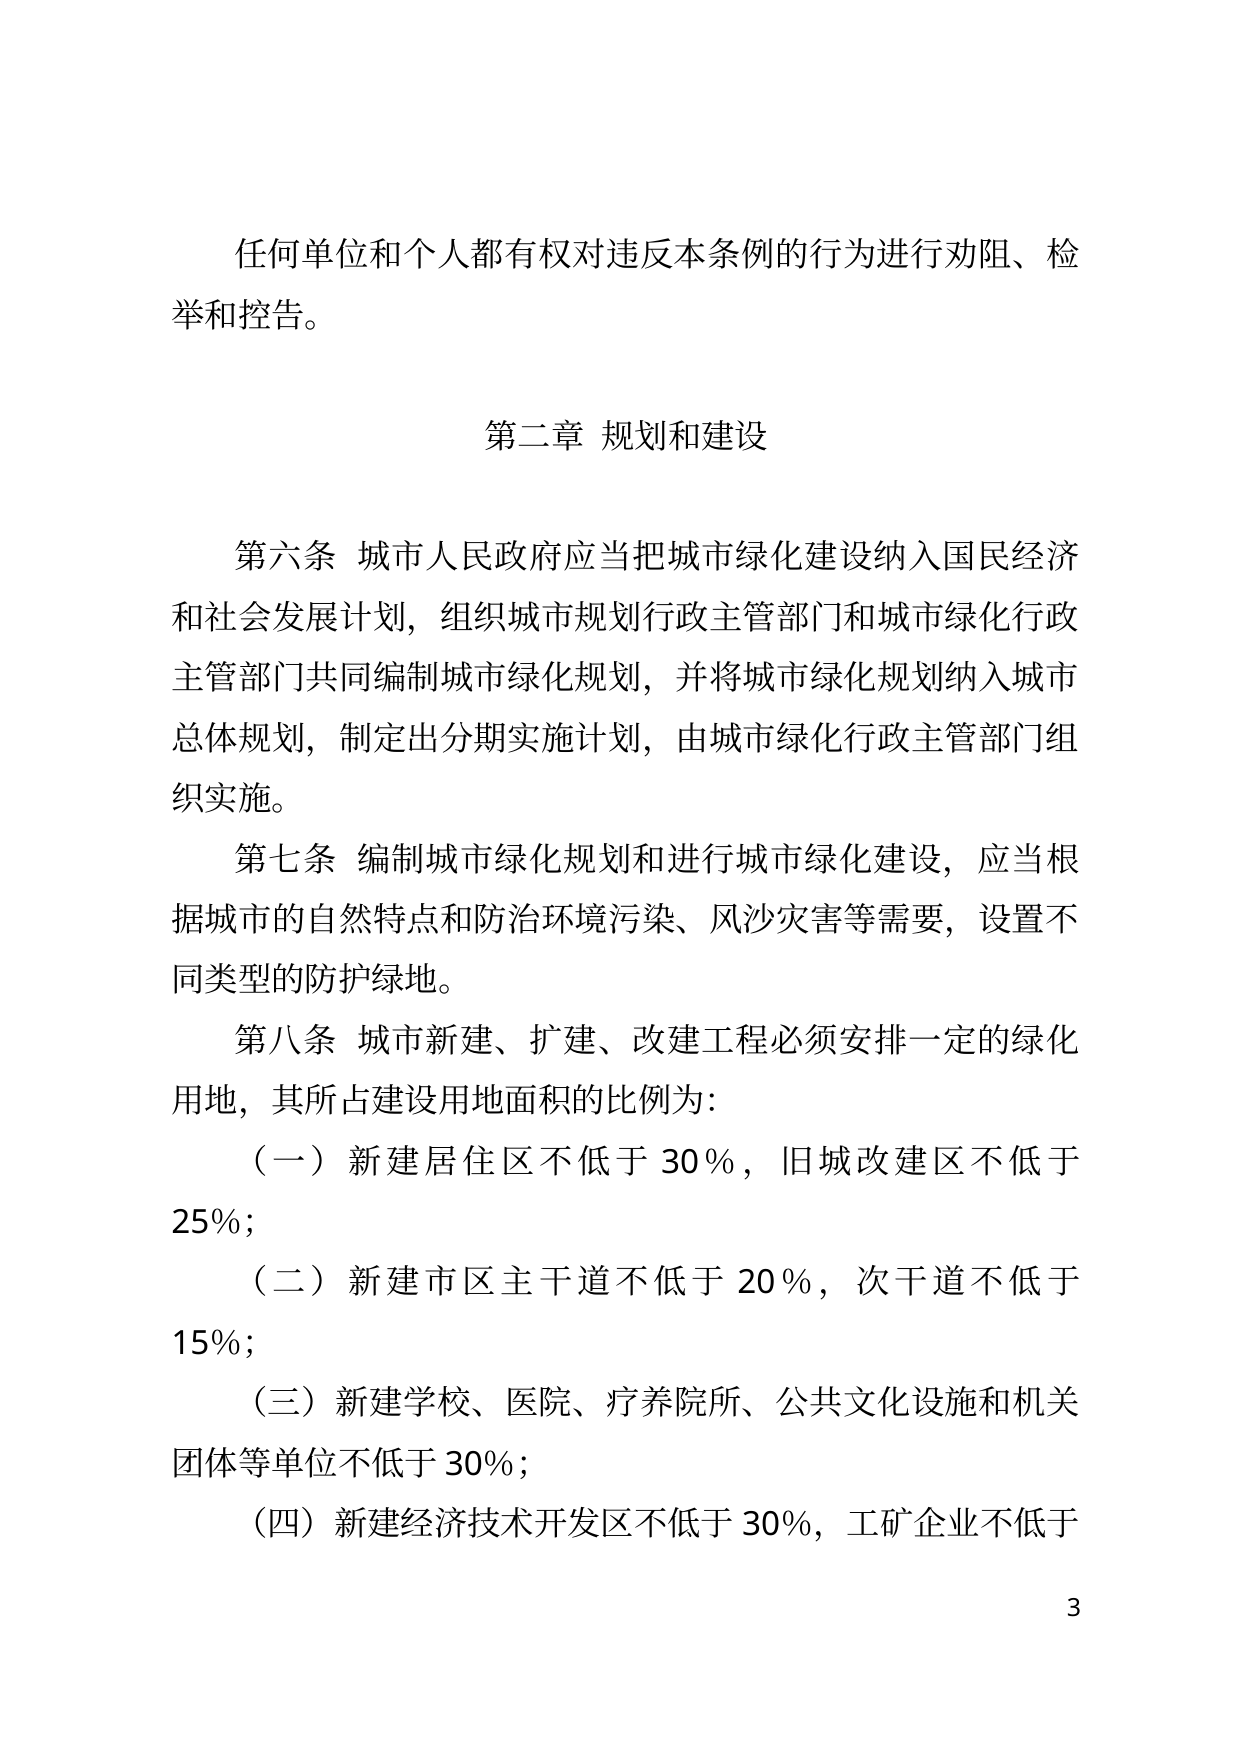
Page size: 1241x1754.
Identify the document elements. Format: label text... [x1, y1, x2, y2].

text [171, 1487, 1081, 1548]
text （三）新建学校、医院、疗养院所、公共文化设施和机关团体等单位不低于30％； [171, 1366, 1081, 1487]
text 任何单位和个人都有权对违反本条例的行为进行劝阻、检举和控告。 [171, 218, 1081, 339]
text （二）新建市区主干道不低于20％，次干道不低于15％； [171, 1246, 1081, 1366]
text （一）新建居住区不低于30％，旧城改建区不低于25％； [171, 1125, 1081, 1246]
text 第二章 规划和建设 [171, 400, 1081, 460]
text 第六条 城市人民政府应当把城市绿化建设纳入国民经济和社会发展计划，组织城市规划行政主管部门和城市绿化行政主管部门共同编制城市绿化规划，并将城市绿化规划纳入城市总体规划，制定出分期实施计划，由城市绿化行政主管部门组织实施。 [171, 521, 1081, 823]
text 第七条 编制城市绿化规划和进行城市绿化建设，应当根据城市的自然特点和防治环境污染、风沙灾害等需要，设置不同类型的防护绿地。 [171, 823, 1081, 1004]
text 第八条 城市新建、扩建、改建工程必须安排一定的绿化用地，其所占建设用地面积的比例为： [171, 1004, 1081, 1125]
